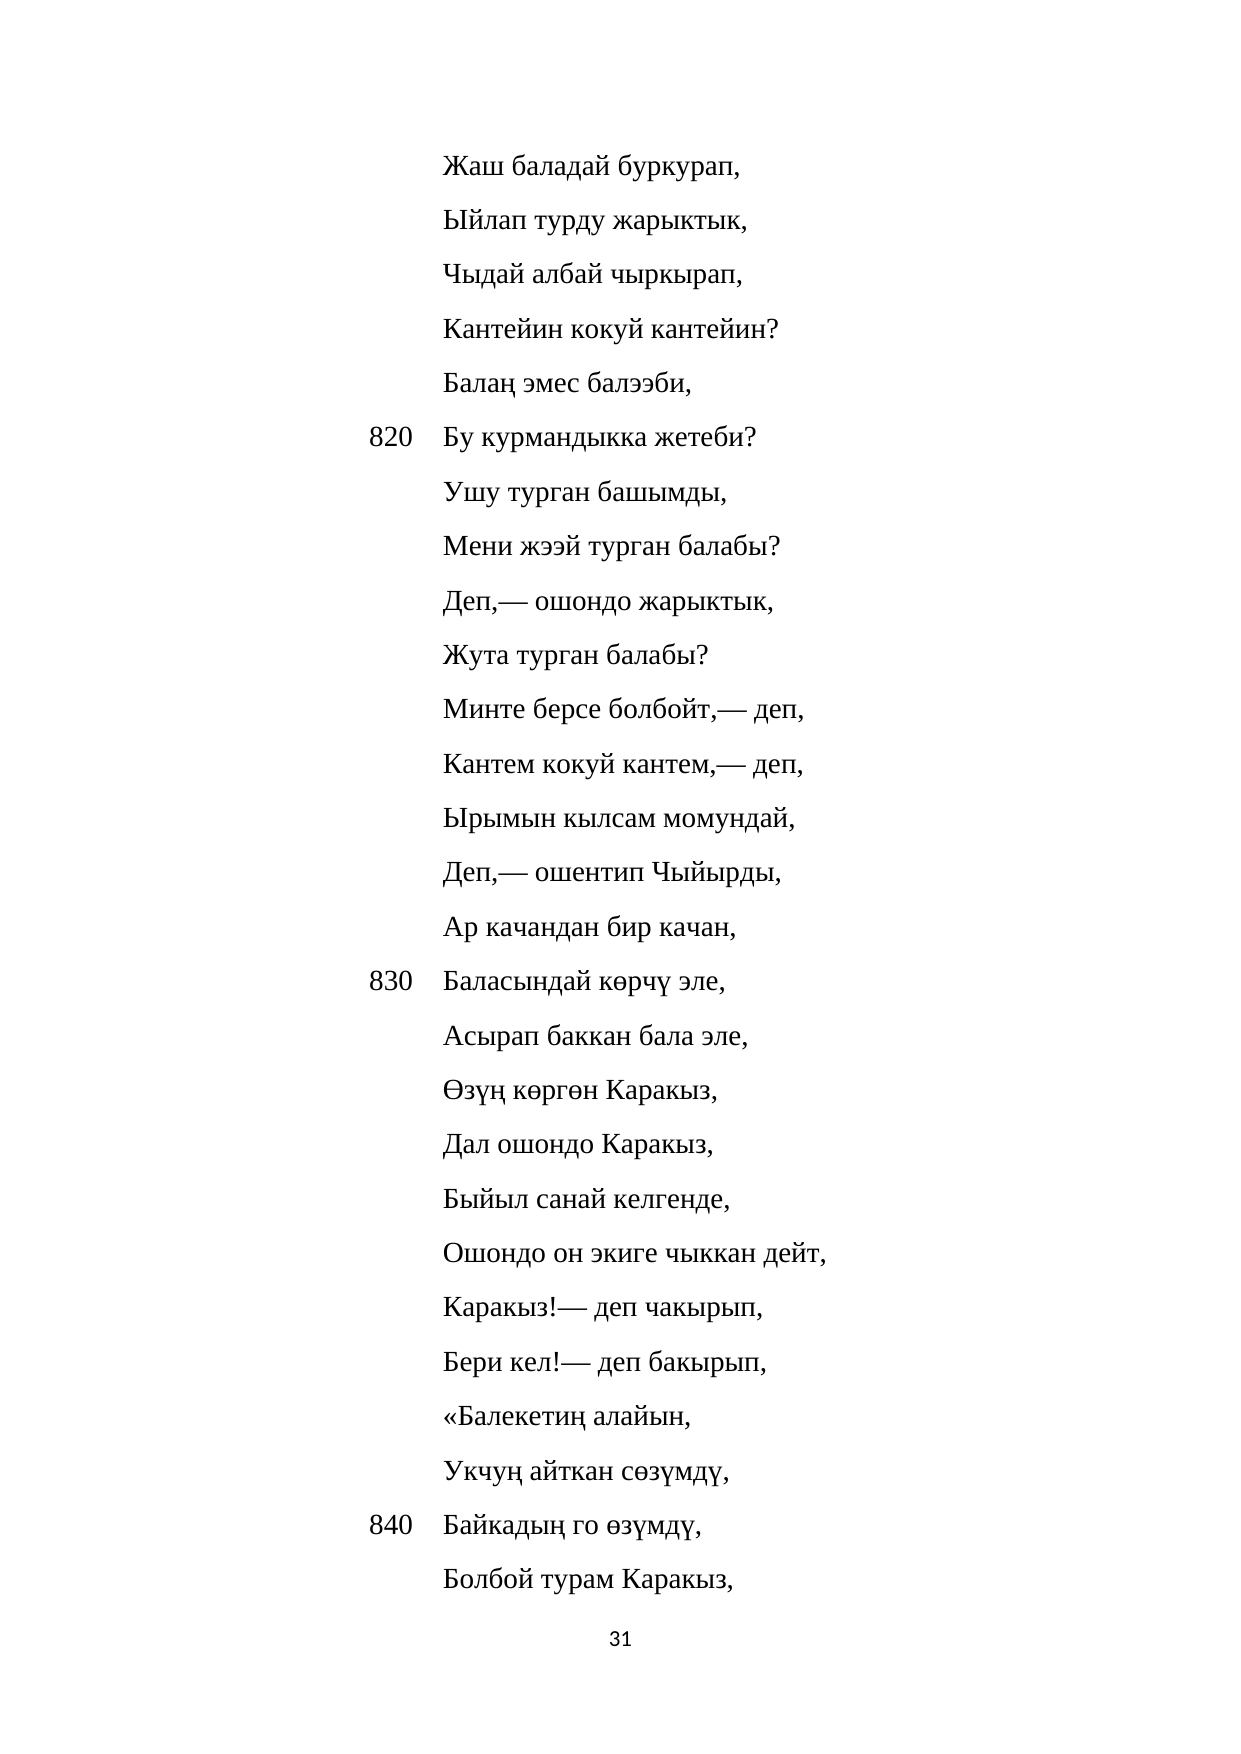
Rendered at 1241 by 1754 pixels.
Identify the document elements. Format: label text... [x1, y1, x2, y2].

text Минте берсе болбойт,— деп, [443, 691, 1093, 725]
text Ошондо он экиге чыккан дейт, [443, 1235, 1093, 1269]
text Жута турган балабы? [443, 637, 1093, 671]
text Болбой турам Каракыз, [443, 1561, 1093, 1595]
text Деп,— ошондо жарыктык, [443, 583, 1093, 616]
text Ыйлап турду жарыктык, [443, 202, 1093, 236]
text Ырымын кылсам момундай, [443, 800, 1093, 834]
text «Балекетиң алайын, [443, 1398, 1093, 1432]
text Кантем кокуй кантем,— деп, [443, 746, 1093, 779]
text Дал ошондо Каракыз, [443, 1126, 1093, 1160]
text Ушу турган башымды, [443, 474, 1093, 507]
text Каракыз!— деп чакырып, [443, 1289, 1093, 1323]
text Жаш баладай буркурап, [443, 148, 1093, 181]
text 820 Бу курмандыкка жетеби? [148, 419, 1093, 453]
text Бери кел!— деп бакырып, [443, 1344, 1093, 1377]
text Быйыл санай келгенде, [443, 1181, 1093, 1214]
text Өзүң көргөн Каракыз, [443, 1072, 1093, 1106]
text Укчуң айткан сөзүмдү, [443, 1453, 1093, 1486]
text Деп,— ошентип Чыйырды, [443, 854, 1093, 888]
text Асырап баккан бала эле, [443, 1018, 1093, 1051]
text Мени жээй турган балабы? [443, 528, 1093, 562]
text Ар качандан бир качан, [443, 909, 1093, 942]
text 830 Баласындай көрчү эле, [148, 963, 1093, 997]
text Балаң эмес балээби, [443, 365, 1093, 399]
text Кантейин кокуй кантейин? [443, 311, 1093, 344]
text 840 Байкадың го өзүмдү, [148, 1507, 1093, 1541]
text Чыдай албай чыркырап, [443, 256, 1093, 290]
